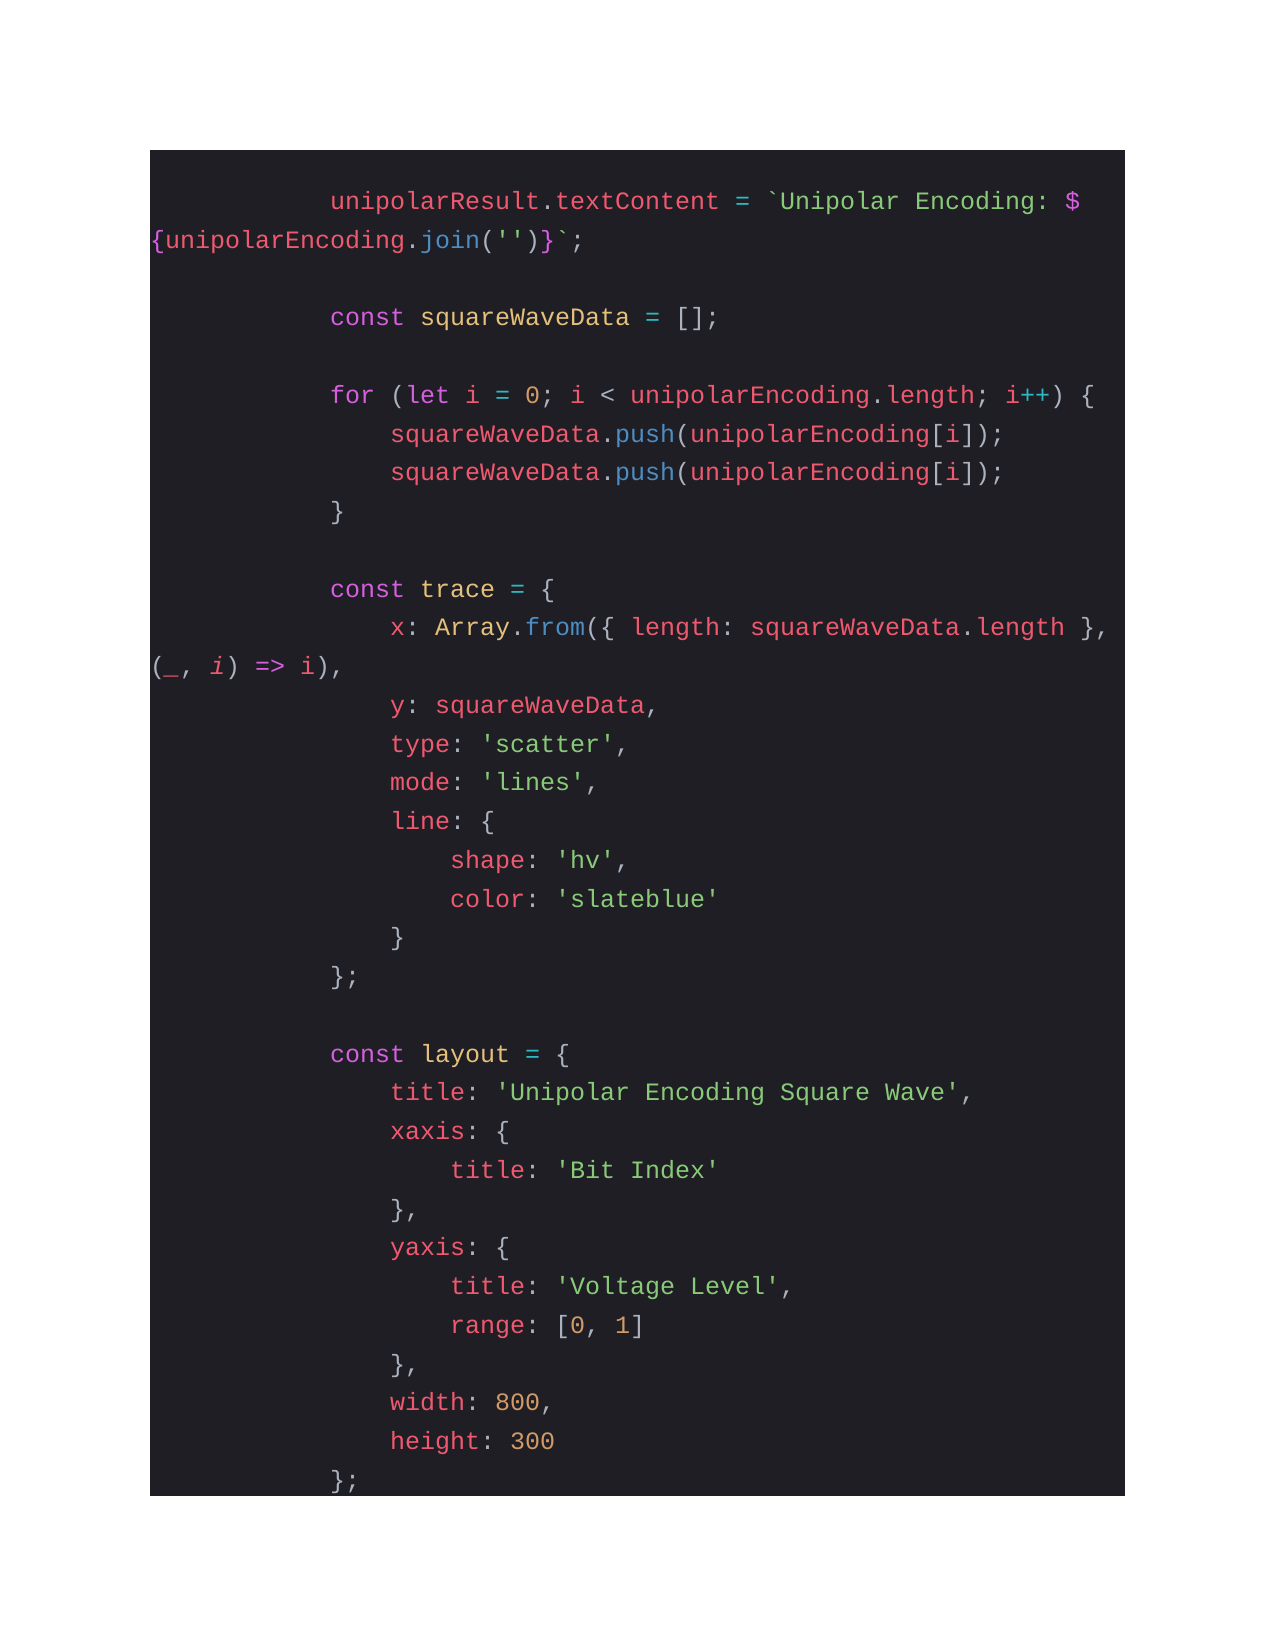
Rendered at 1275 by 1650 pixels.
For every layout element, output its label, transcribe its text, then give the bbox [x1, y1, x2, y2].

text const layout = { [150, 1041, 1125, 1069]
text width: 800, [150, 1390, 1125, 1418]
text }, [150, 1196, 1125, 1224]
text title: 'Voltage Level', [150, 1274, 1125, 1302]
text squareWaveData.push(unipolarEncoding[i]); [150, 460, 1125, 488]
text xaxis: { [150, 1119, 1125, 1147]
text }; [150, 1467, 1125, 1496]
text x: Array.from({ length: squareWaveData.length }, (_, i) => i), [150, 615, 1125, 682]
text unipolarResult.textContent = `Unipolar Encoding: ${unipolarEncoding.join('')}`; [150, 189, 1125, 256]
text }; [150, 964, 1125, 992]
text } [150, 925, 1125, 953]
text y: squareWaveData, [150, 692, 1125, 721]
text color: 'slateblue' [150, 886, 1125, 914]
text for (let i = 0; i < unipolarEncoding.length; i++) { [150, 382, 1125, 411]
text title: 'Bit Index' [150, 1157, 1125, 1186]
text const trace = { [150, 576, 1125, 604]
text yaxis: { [150, 1235, 1125, 1263]
text title: 'Unipolar Encoding Square Wave', [150, 1080, 1125, 1108]
text type: 'scatter', [150, 731, 1125, 759]
text } [150, 499, 1125, 527]
text height: 300 [150, 1429, 1125, 1457]
text line: { [150, 809, 1125, 837]
text squareWaveData.push(unipolarEncoding[i]); [150, 421, 1125, 449]
text }, [150, 1351, 1125, 1379]
text shape: 'hv', [150, 847, 1125, 876]
text const squareWaveData = []; [150, 305, 1125, 333]
text mode: 'lines', [150, 770, 1125, 798]
text range: [0, 1] [150, 1312, 1125, 1341]
